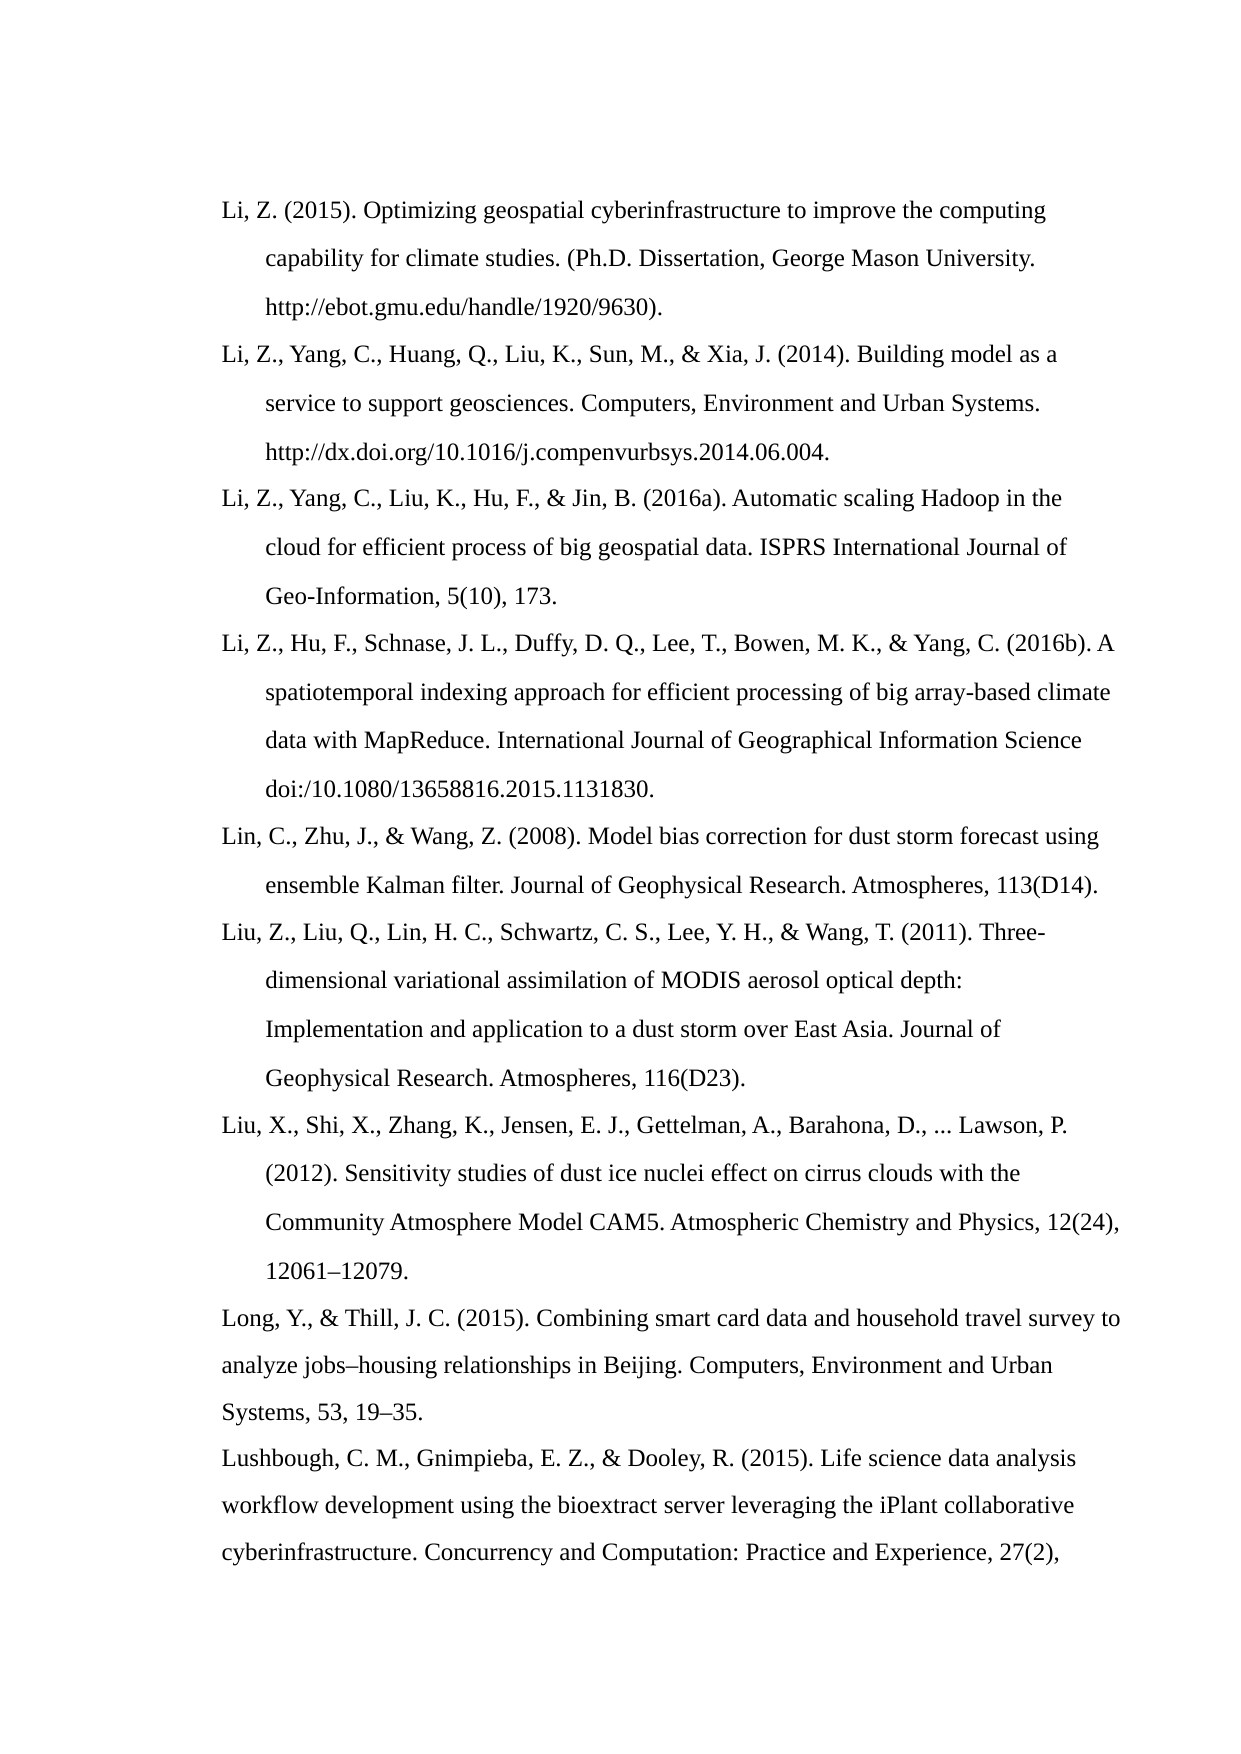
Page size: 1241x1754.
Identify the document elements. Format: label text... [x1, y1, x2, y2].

list Li, Z., Yang, C., Liu, K., Hu, F., & Jin, B. (2016a). Automatic scaling Hadoop in the cloud for efficient process of big geospatial data. ISPRS International Journal of Geo-Information, 5(10), 173. [221, 482, 1122, 612]
list Li, Z., Yang, C., Huang, Q., Liu, K., Sun, M., & Xia, J. (2014). Building model as a service to support geosciences. Computers, Environment and Urban Systems. http://dx.doi.org/10.1016/j.compenvurbsys.2014.06.004. [221, 337, 1122, 467]
list Li, Z., Hu, F., Schnase, J. L., Duffy, D. Q., Lee, T., Bowen, M. K., & Yang, C. (2016b). A spatiotemporal indexing approach for efficient processing of big array-based climate data with MapReduce. International Journal of Geographical Information Science doi:/10.1080/13658816.2015.1131830. [221, 626, 1122, 805]
list Liu, X., Shi, X., Zhang, K., Jensen, E. J., Gettelman, A., Barahona, D., ... Lawson, P. (2012). Sensitivity studies of dust ice nuclei effect on cirrus clouds with the Community Atmosphere Model CAM5. Atmospheric Chemistry and Physics, 12(24), 12061–12079. [221, 1108, 1122, 1287]
list analyze jobs–housing relationships in Beijing. Computers, Environment and Urban [221, 1348, 1122, 1380]
list Lin, C., Zhu, J., & Wang, Z. (2008). Model bias correction for dust storm forecast using ensemble Kalman filter. Journal of Geophysical Research. Atmospheres, 113(D14). [221, 819, 1122, 900]
list cyberinfrastructure. Concurrency and Computation: Practice and Experience, 27(2), [221, 1535, 1122, 1568]
list Long, Y., & Thill, J. C. (2015). Combining smart card data and household travel survey to [221, 1301, 1122, 1333]
list Liu, Z., Liu, Q., Lin, H. C., Schwartz, C. S., Lee, Y. H., & Wang, T. (2011). Three-dimensional variational assimilation of MODIS aerosol optical depth: Implementation and application to a dust storm over East Asia. Journal of Geophysical Research. Atmospheres, 116(D23). [221, 915, 1122, 1093]
list workflow development using the bioextract server leveraging the iPlant collaborative [221, 1488, 1122, 1521]
list Systems, 53, 19–35. [221, 1395, 1122, 1427]
list Li, Z. (2015). Optimizing geospatial cyberinfrastructure to improve the computing capability for climate studies. (Ph.D. Dissertation, George Mason University. http://ebot.gmu.edu/handle/1920/9630). [221, 193, 1122, 323]
list Lushbough, C. M., Gnimpieba, E. Z., & Dooley, R. (2015). Life science data analysis [221, 1442, 1122, 1474]
